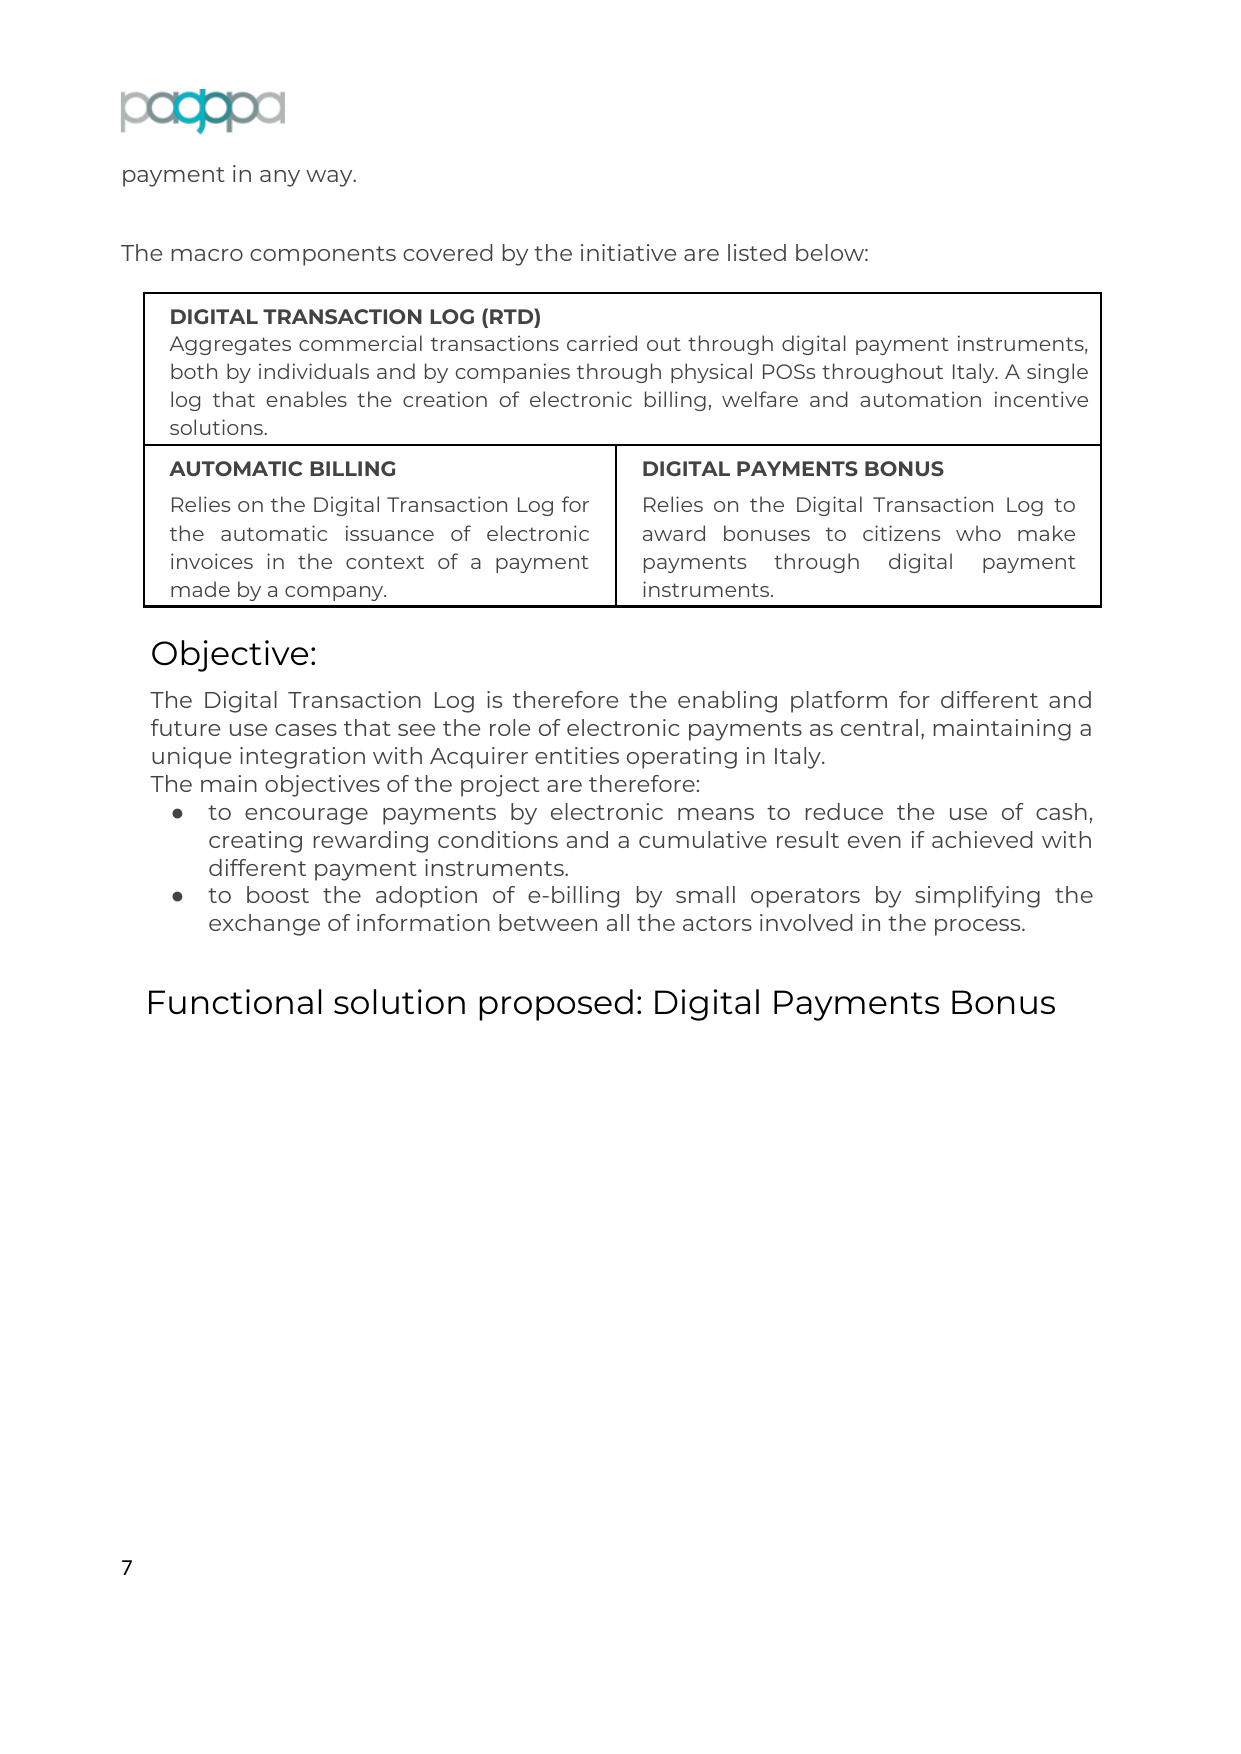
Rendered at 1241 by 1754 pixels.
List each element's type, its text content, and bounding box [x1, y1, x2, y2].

text The main objectives of the project are therefore: [150, 770, 1094, 798]
table_cell DIGITAL PAYMENTS BONUS Relies on the Digital Transaction Log to award bonuses to citizens who make payments through digital payment instruments. [617, 446, 1100, 605]
list to boost the adoption of e-billing by small operators by simplifying the exchange of information between all the actors involved in the process. [170, 882, 1094, 937]
subtitle Objective: [150, 633, 1094, 674]
subtitle Functional solution proposed: Digital Payments Bonus [133, 982, 1094, 1023]
table_cell AUTOMATIC BILLING Relies on the Digital Transaction Log for the automatic issuance of electronic invoices in the context of a payment made by a company. [145, 446, 615, 605]
picture [120, 89, 286, 135]
table_header DIGITAL TRANSACTION LOG (RTD) Aggregates commercial transactions carried out through digital payment instruments, both by individuals and by companies through physical POSs throughout Italy. A single log that enables the creation of electronic billing, welfare and automation incentive solutions. [145, 294, 1100, 444]
text The Digital Transaction Log is therefore the enabling platform for different and future use cases that see the role of electronic payments as central, maintaining a unique integration with Acquirer entities operating in Italy. [150, 687, 1094, 770]
list to encourage payments by electronic means to reduce the use of cash, creating rewarding conditions and a cumulative result even if achieved with different payment instruments. [170, 798, 1094, 882]
text The macro components covered by the initiative are listed below: [121, 239, 1094, 267]
